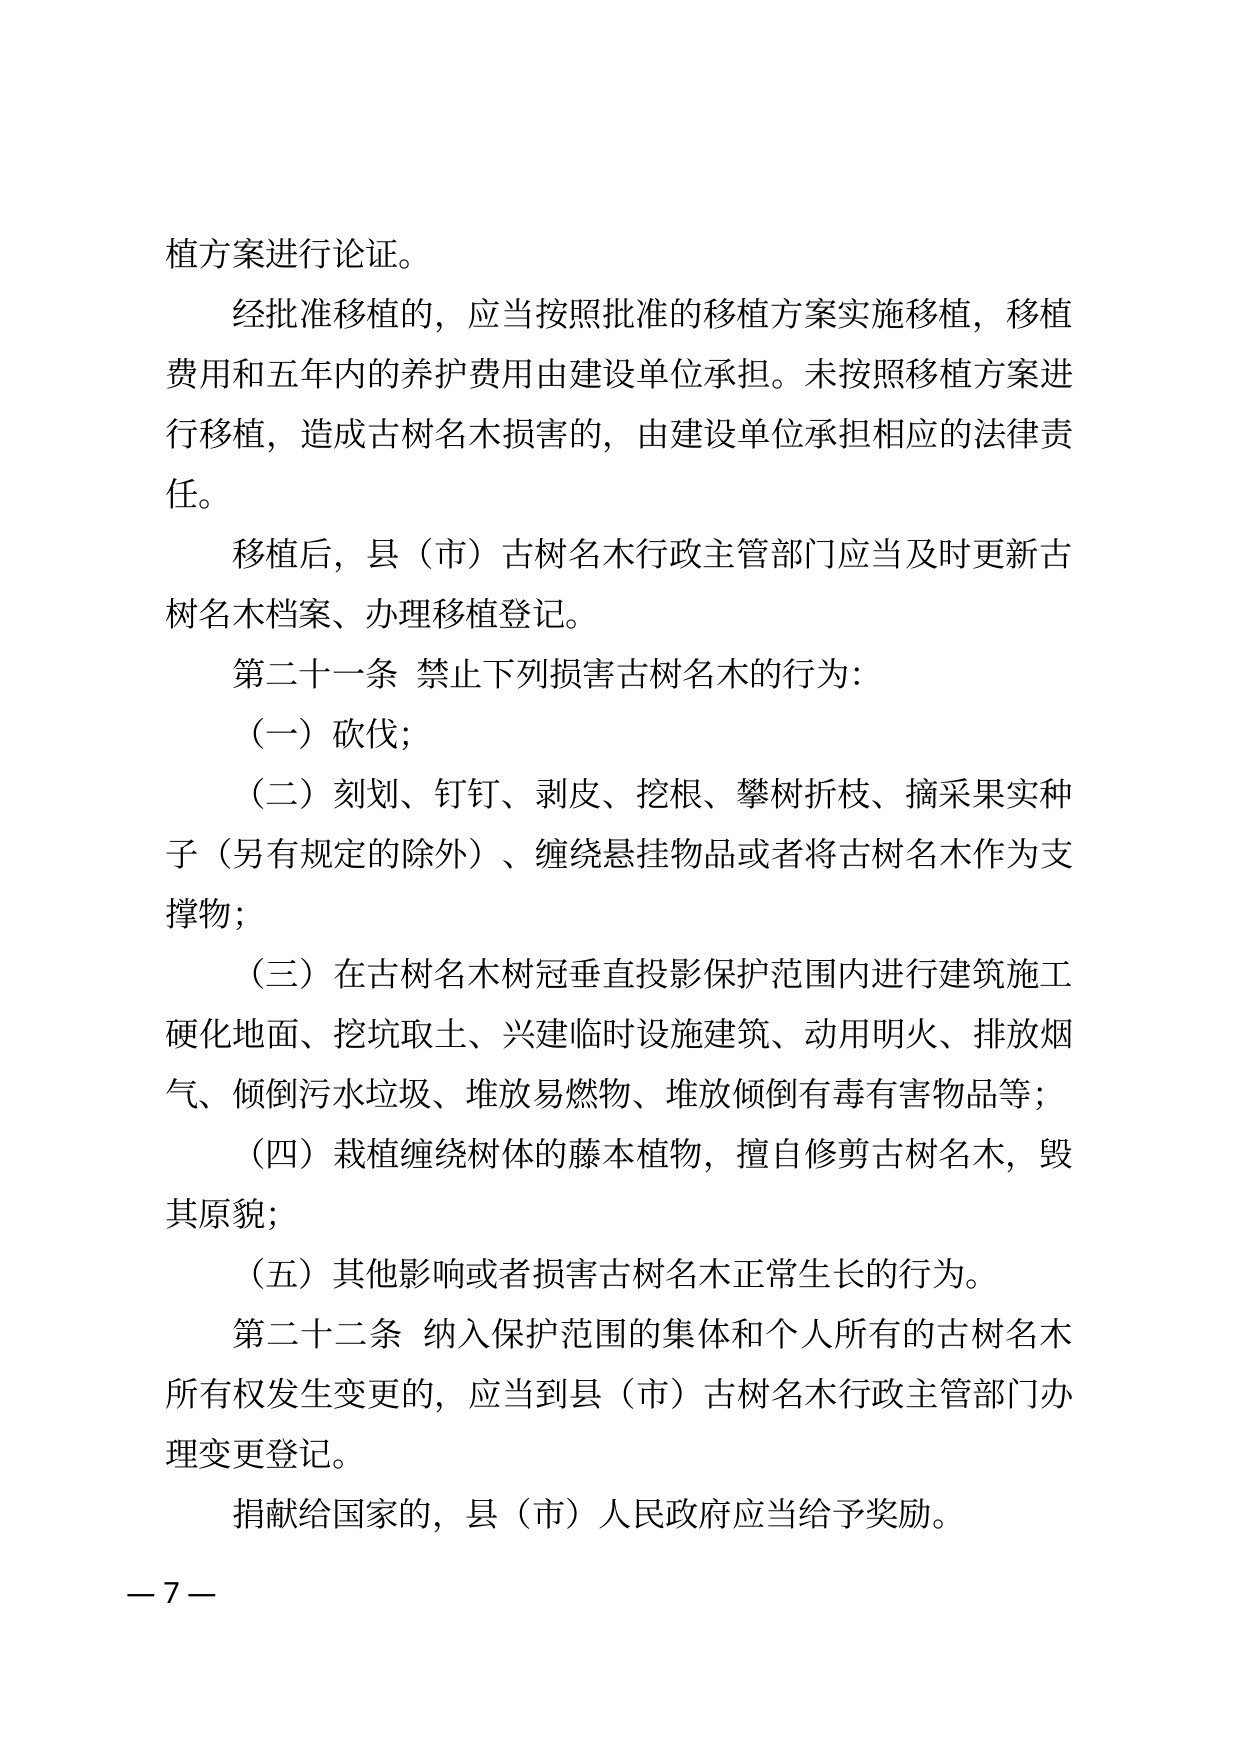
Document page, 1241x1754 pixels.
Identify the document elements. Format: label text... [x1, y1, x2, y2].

text （一）砍伐； [165, 698, 1075, 758]
text 第二十二条 纳入保护范围的集体和个人所有的古树名木所有权发生变更的，应当到县（市）古树名木行政主管部门办理变更登记。 [165, 1298, 1075, 1478]
text （五）其他影响或者损害古树名木正常生长的行为。 [165, 1238, 1075, 1298]
text （二）刻划、钉钉、剥皮、挖根、攀树折枝、摘采果实种子（另有规定的除外）、缠绕悬挂物品或者将古树名木作为支撑物； [165, 758, 1075, 938]
text （三）在古树名木树冠垂直投影保护范围内进行建筑施工、硬化地面、挖坑取土、兴建临时设施建筑、动用明火、排放烟气、倾倒污水垃圾、堆放易燃物、堆放倾倒有毒有害物品等； [165, 938, 1075, 1118]
text 捐献给国家的，县（市）人民政府应当给予奖励。 [165, 1478, 1075, 1538]
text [165, 218, 1075, 278]
text 移植后，县（市）古树名木行政主管部门应当及时更新古树名木档案、办理移植登记。 [165, 518, 1075, 638]
text 第二十一条 禁止下列损害古树名木的行为： [165, 638, 1075, 698]
text 经批准移植的，应当按照批准的移植方案实施移植，移植费用和五年内的养护费用由建设单位承担。未按照移植方案进行移植，造成古树名木损害的，由建设单位承担相应的法律责任。 [165, 278, 1075, 518]
text （四）栽植缠绕树体的藤本植物，擅自修剪古树名木，毁其原貌； [165, 1118, 1075, 1238]
